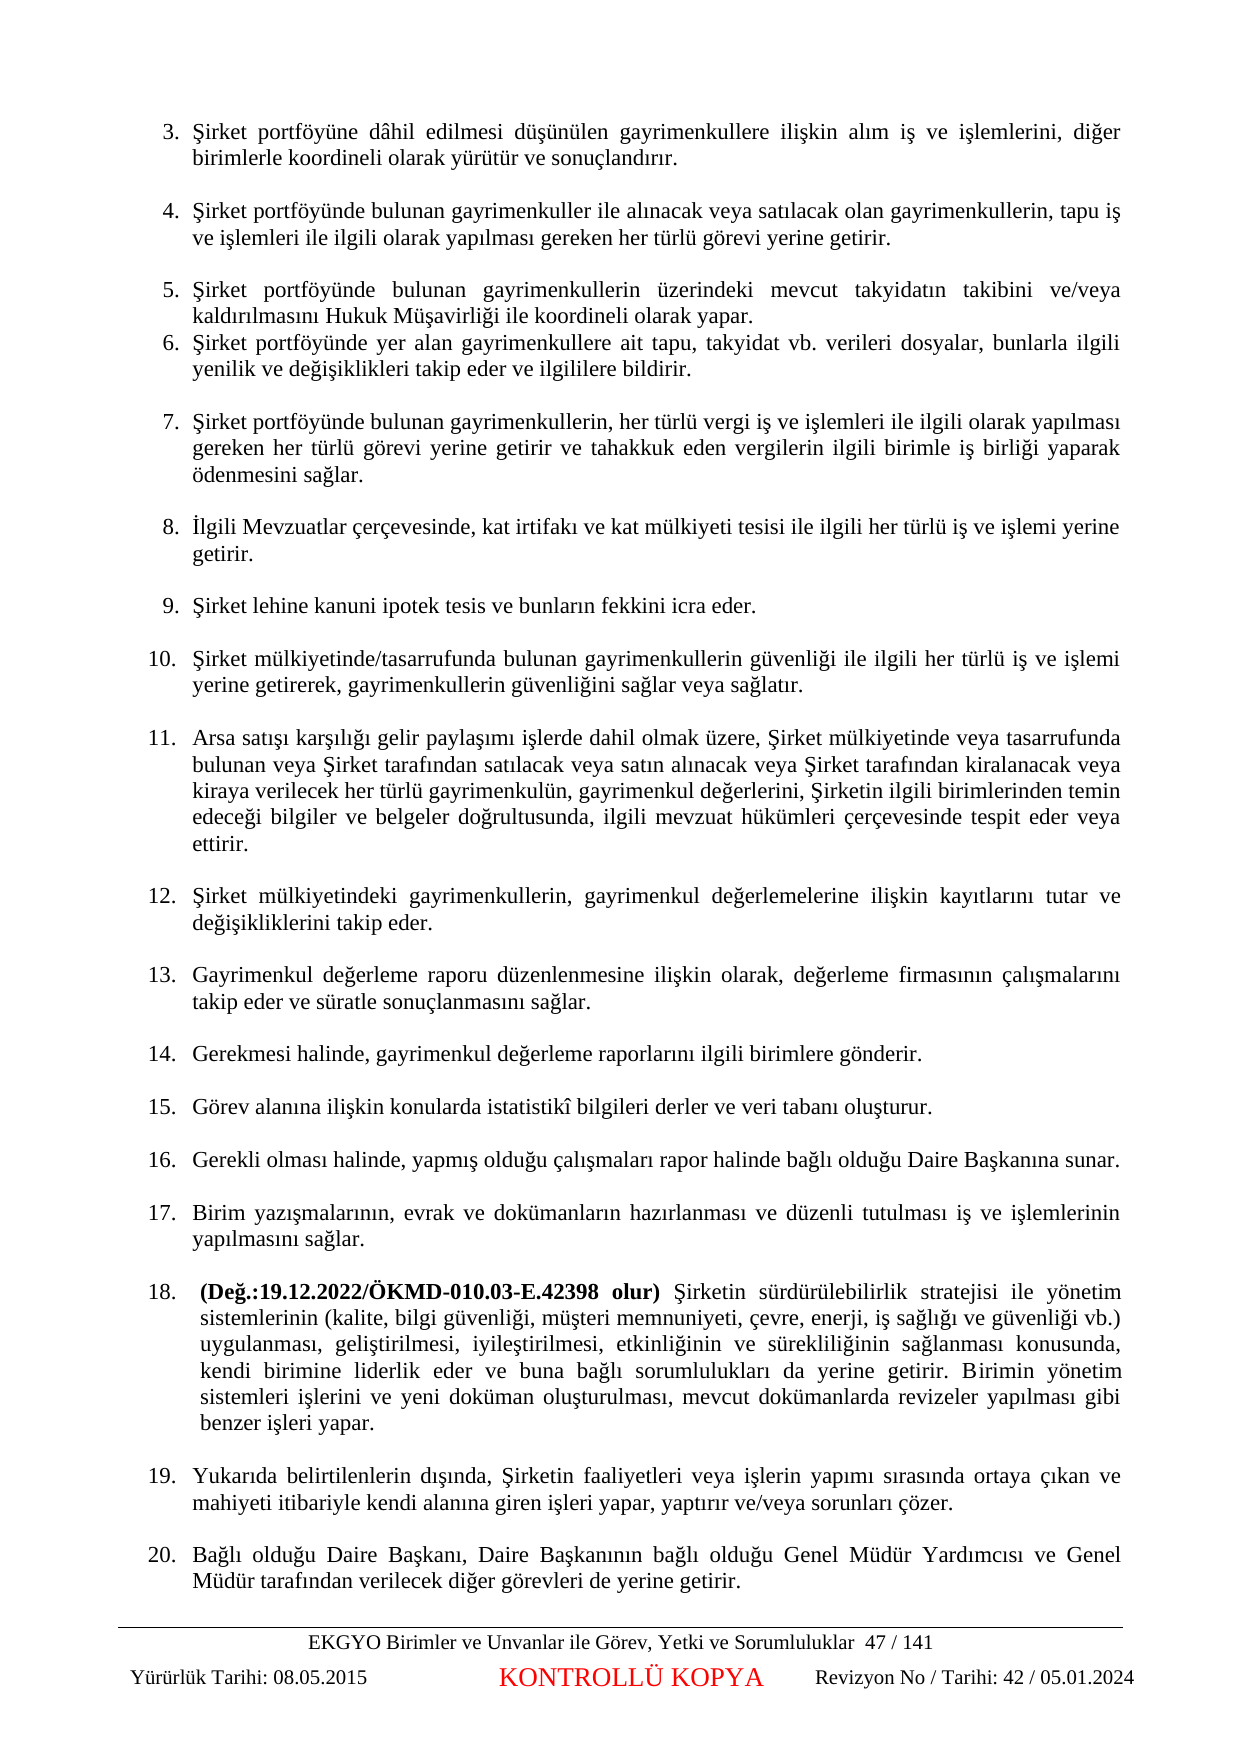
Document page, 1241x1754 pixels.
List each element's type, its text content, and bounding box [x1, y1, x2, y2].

list Birim yazışmalarının, evrak ve dokümanların hazırlanması ve düzenli tutulması iş ve işlemlerinin yapılmasını sağlar. [148, 1199, 1122, 1251]
list İlgili Mevzuatlar çerçevesinde, kat irtifakı ve kat mülkiyeti tesisi ile ilgili her türlü iş ve işlemi yerine getirir. [162, 513, 1122, 566]
list Yukarıda belirtilenlerin dışında, Şirketin faaliyetleri veya işlerin yapımı sırasında ortaya çıkan ve mahiyeti itibariyle kendi alanına giren işleri yapar, yaptırır ve/veya sorunları çözer. [148, 1462, 1122, 1515]
list Görev alanına ilişkin konularda istatistikî bilgileri derler ve veri tabanı oluşturur. [148, 1093, 1122, 1119]
list Bağlı olduğu Daire Başkanı, Daire Başkanının bağlı olduğu Genel Müdür Yardımcısı ve Genel Müdür tarafından verilecek diğer görevleri de yerine getirir. [148, 1541, 1122, 1594]
list Şirket portföyüne dâhil edilmesi düşünülen gayrimenkullere ilişkin alım iş ve işlemlerini, diğer birimlerle koordineli olarak yürütür ve sonuçlandırır. [162, 118, 1122, 171]
list Şirket mülkiyetinde/tasarrufunda bulunan gayrimenkullerin güvenliği ile ilgili her türlü iş ve işlemi yerine getirerek, gayrimenkullerin güvenliğini sağlar veya sağlatır. [148, 645, 1122, 698]
list Şirket portföyünde bulunan gayrimenkullerin üzerindeki mevcut takyidatın takibini ve/veya kaldırılmasını Hukuk Müşavirliği ile koordineli olarak yapar. [162, 276, 1122, 329]
list Gerekli olması halinde, yapmış olduğu çalışmaları rapor halinde bağlı olduğu Daire Başkanına sunar. [148, 1146, 1122, 1172]
list Gerekmesi halinde, gayrimenkul değerleme raporlarını ilgili birimlere gönderir. [148, 1041, 1122, 1067]
list Şirket portföyünde bulunan gayrimenkuller ile alınacak veya satılacak olan gayrimenkullerin, tapu iş ve işlemleri ile ilgili olarak yapılması gereken her türlü görevi yerine getirir. [162, 197, 1122, 250]
list Gayrimenkul değerleme raporu düzenlenmesine ilişkin olarak, değerleme firmasının çalışmalarını takip eder ve süratle sonuçlanmasını sağlar. [148, 961, 1122, 1014]
list Şirket mülkiyetindeki gayrimenkullerin, gayrimenkul değerlemelerine ilişkin kayıtlarını tutar ve değişikliklerini takip eder. [148, 882, 1122, 935]
list (Değ.:19.12.2022/ÖKMD-010.03-E.42398 olur) Şirketin sürdürülebilirlik stratejisi ile yönetim sistemlerinin (kalite, bilgi güvenliği, müşteri memnuniyeti, çevre, enerji, iş sağlığı ve güvenliği vb.) uygulanması, geliştirilmesi, iyileştirilmesi, etkinliğinin ve sürekliliğinin sağlanması konusunda, kendi birimine liderlik eder ve buna bağlı sorumlulukları da yerine getirir. Birimin yönetim sistemleri işlerini ve yeni doküman oluşturulması, mevcut dokümanlarda revizeler yapılması gibi benzer işleri yapar. [148, 1278, 1122, 1436]
list Şirket portföyünde yer alan gayrimenkullere ait tapu, takyidat vb. verileri dosyalar, bunlarla ilgili yenilik ve değişiklikleri takip eder ve ilgililere bildirir. [162, 329, 1122, 382]
list Şirket portföyünde bulunan gayrimenkullerin, her türlü vergi iş ve işlemleri ile ilgili olarak yapılması gereken her türlü görevi yerine getirir ve tahakkuk eden vergilerin ilgili birimle iş birliği yaparak ödenmesini sağlar. [162, 408, 1122, 487]
list Şirket lehine kanuni ipotek tesis ve bunların fekkini icra eder. [162, 592, 1122, 619]
list Arsa satışı karşılığı gelir paylaşımı işlerde dahil olmak üzere, Şirket mülkiyetinde veya tasarrufunda bulunan veya Şirket tarafından satılacak veya satın alınacak veya Şirket tarafından kiralanacak veya kiraya verilecek her türlü gayrimenkulün, gayrimenkul değerlerini, Şirketin ilgili birimlerinden temin edeceği bilgiler ve belgeler doğrultusunda, ilgili mevzuat hükümleri çerçevesinde tespit eder veya ettirir. [148, 724, 1122, 856]
